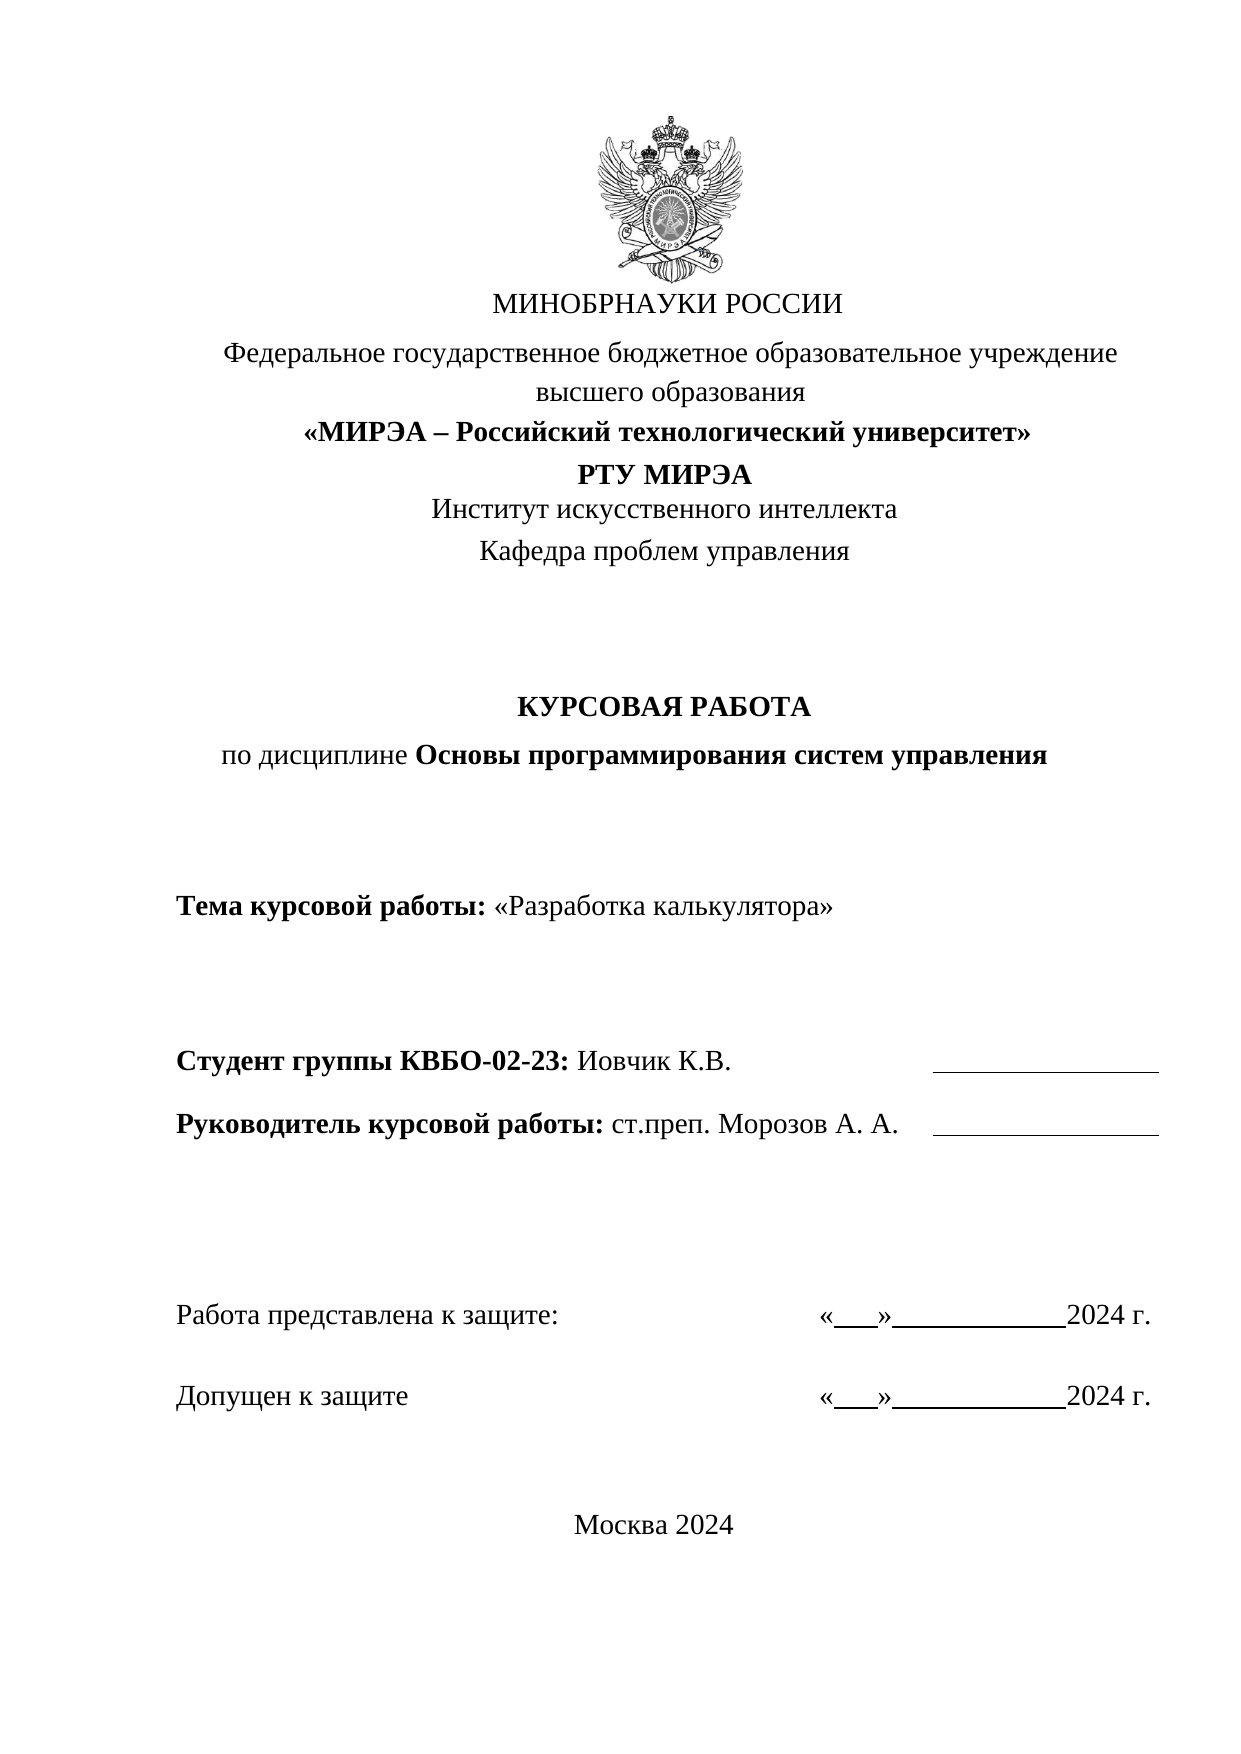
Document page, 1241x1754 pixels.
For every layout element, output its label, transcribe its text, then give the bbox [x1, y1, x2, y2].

text по дисциплине Основы программирования систем управления [221, 737, 1236, 771]
text Студент группы КВБО-02-23: Иовчик К.В. [176, 1043, 1236, 1076]
text Москва 2024 [189, 1507, 1118, 1541]
text Институт искусственного интеллекта Кафедра проблем управления [430, 491, 898, 567]
text Работа представлена к защите: « » 2024 г. [176, 1297, 1236, 1331]
text Допущен к защите « » 2024 г. [176, 1378, 1236, 1412]
picture [597, 116, 744, 284]
text Федеральное государственное бюджетное образовательное учреждение высшего образования [217, 336, 1124, 408]
subtitle «МИРЭА – Российский технологический университет» [216, 414, 1118, 448]
text Руководитель курсовой работы: ст.преп. Морозов А. А. [176, 1106, 1236, 1139]
subtitle КУРСОВАЯ РАБОТА [210, 689, 1118, 723]
text МИНОБРНАУКИ РОССИИ [217, 286, 1118, 320]
text РТУ МИРЭА [211, 458, 1118, 491]
text Тема курсовой работы: «Разработка калькулятора» [176, 888, 1236, 922]
